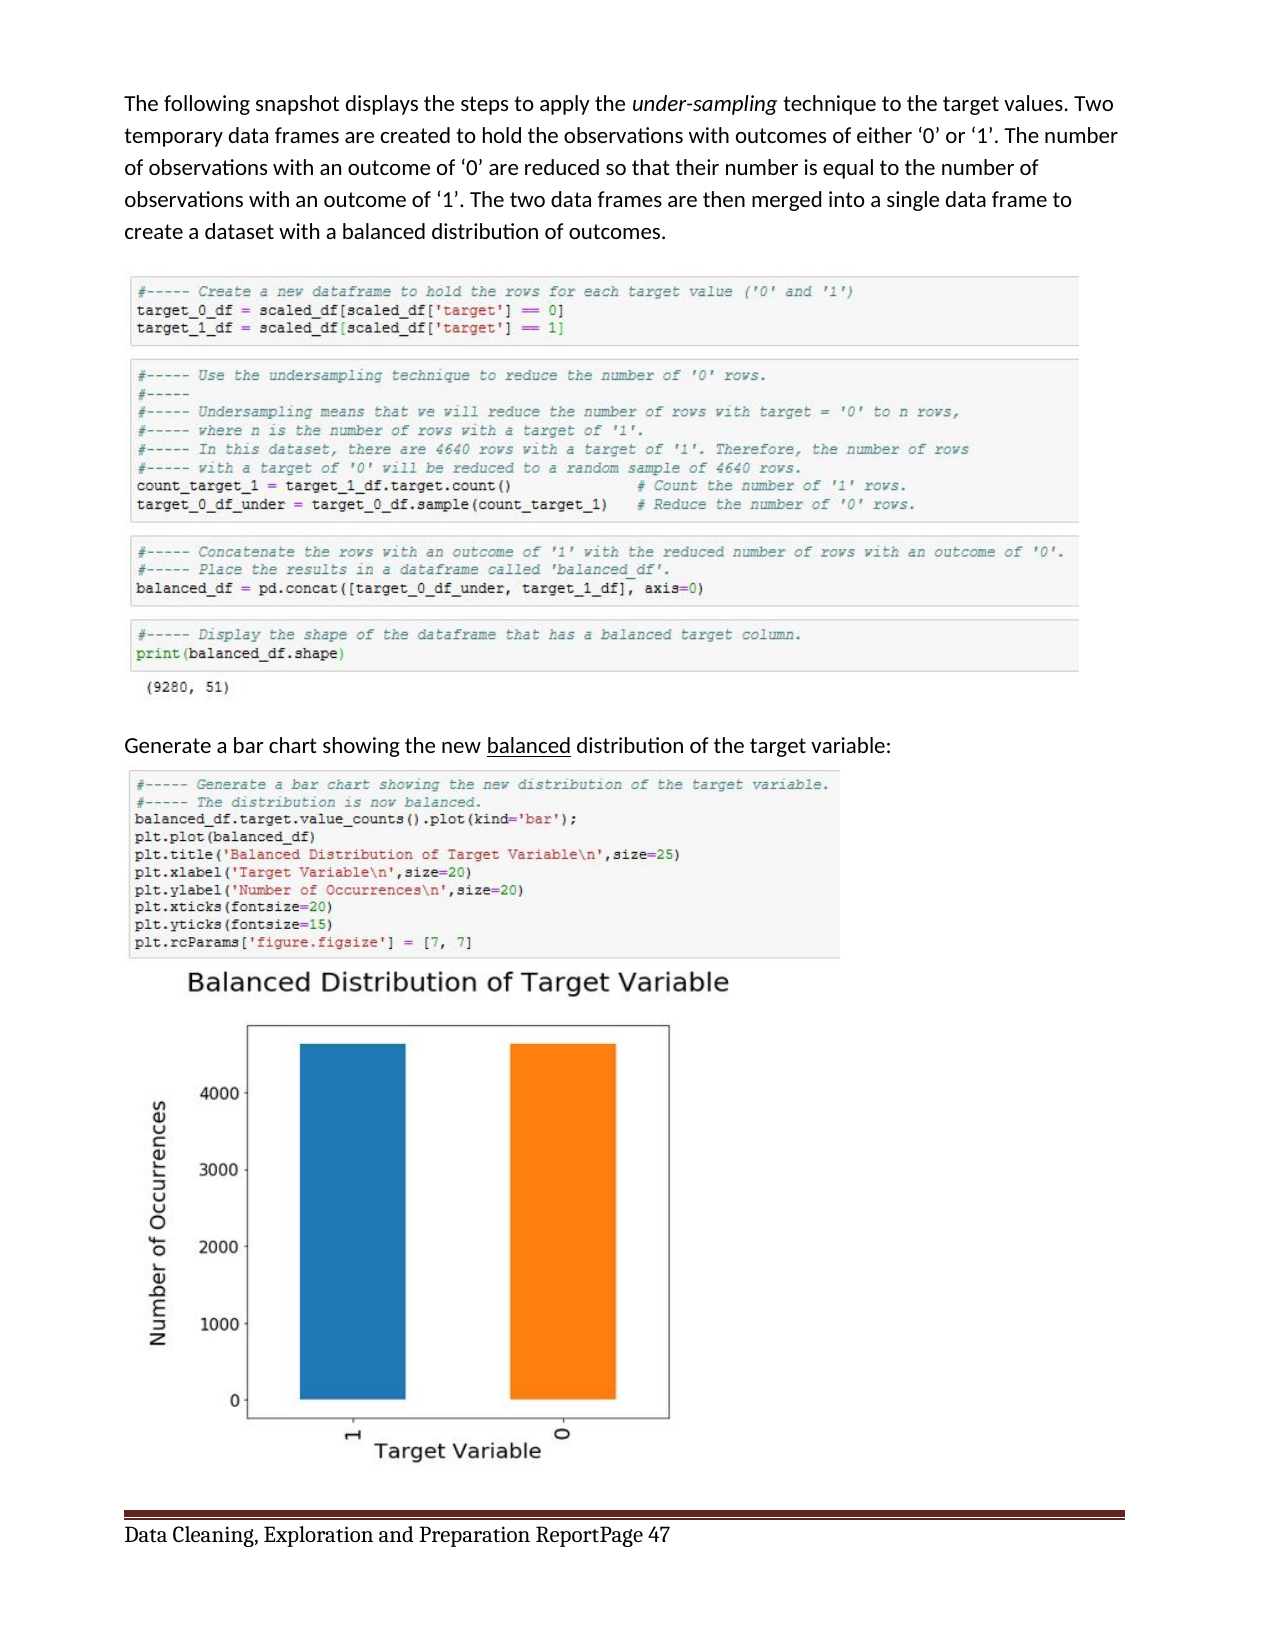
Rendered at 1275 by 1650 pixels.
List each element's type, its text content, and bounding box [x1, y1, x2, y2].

picture [124, 763, 841, 1478]
text The following snapshot displays the steps to apply the under-sampling technique to the target values. Two temporary data frames are created to hold the observations with outcomes of either ‘0’ or ‘1’. The number of observations with an outcome of ‘0’ are reduced so that their number is equal to the number of observations with an outcome of ‘1’. The two data frames are then merged into a single data frame to create a dataset with a balanced distribution of outcomes. [124, 89, 1125, 245]
picture [124, 270, 1079, 707]
